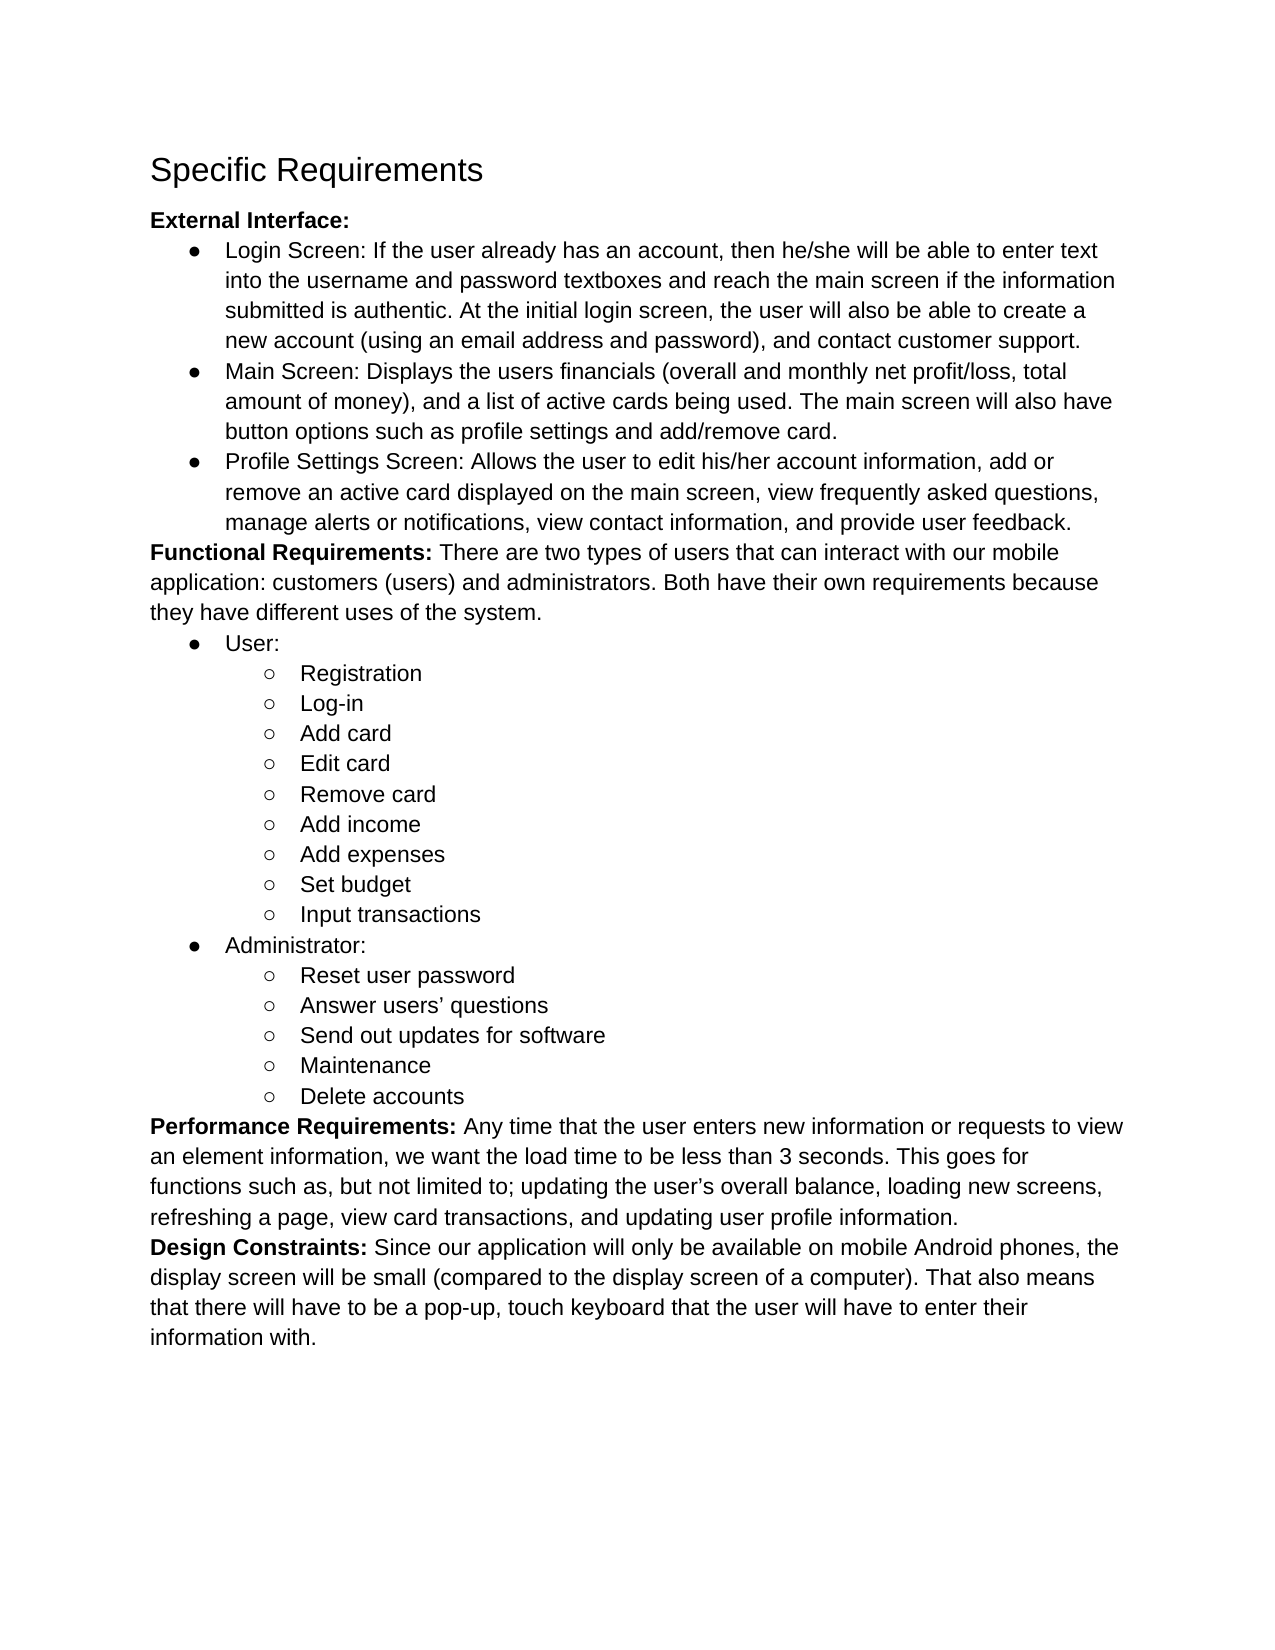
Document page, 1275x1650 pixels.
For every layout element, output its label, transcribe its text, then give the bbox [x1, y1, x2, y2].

text Performance Requirements: Any time that the user enters new information or requests to view an element information, we want the load time to be less than 3 seconds. This goes for functions such as, but not limited to; updating the user’s overall balance, loading new screens, refreshing a page, view card transactions, and updating user profile information. [150, 1113, 1125, 1230]
list User: [187, 629, 1125, 656]
list Main Screen: Displays the users financials (overall and monthly net profit/loss, total amount of money), and a list of active cards being used. The main screen will also have button options such as profile settings and add/remove card. [187, 358, 1125, 444]
list Add card [262, 720, 1125, 747]
subtitle Specific Requirements [150, 150, 1125, 188]
list Administrator: [187, 932, 1125, 958]
list Reset user password [262, 962, 1125, 988]
list Add income [262, 811, 1125, 837]
text Design Constraints: Since our application will only be available on mobile Android phones, the display screen will be small (compared to the display screen of a computer). That also means that there will have to be a pop-up, touch keyboard that the user will have to enter their information with. [150, 1234, 1125, 1351]
list Edit card [262, 750, 1125, 777]
list Registration [262, 660, 1125, 686]
list Send out updates for software [262, 1022, 1125, 1049]
text Functional Requirements: There are two types of users that can interact with our mobile application: customers (users) and administrators. Both have their own requirements because they have different uses of the system. [150, 539, 1125, 626]
list Login Screen: If the user already has an account, then he/she will be able to enter text into the username and password textboxes and reach the main screen if the information submitted is authentic. At the initial login screen, the user will also be able to create a new account (using an email address and password), and contact customer support. [187, 237, 1125, 354]
list Input transactions [262, 901, 1125, 928]
list Profile Settings Screen: Allows the user to edit his/her account information, add or remove an active card displayed on the main screen, view frequently asked questions, manage alerts or notifications, view contact information, and provide user feedback. [187, 448, 1125, 535]
list Maintenance [262, 1052, 1125, 1079]
list Delete accounts [262, 1083, 1125, 1109]
list Add expenses [262, 841, 1125, 867]
list Log-in [262, 690, 1125, 716]
list Set budget [262, 871, 1125, 898]
list Remove card [262, 781, 1125, 807]
text External Interface: [150, 207, 1125, 233]
list Answer users’ questions [262, 992, 1125, 1018]
